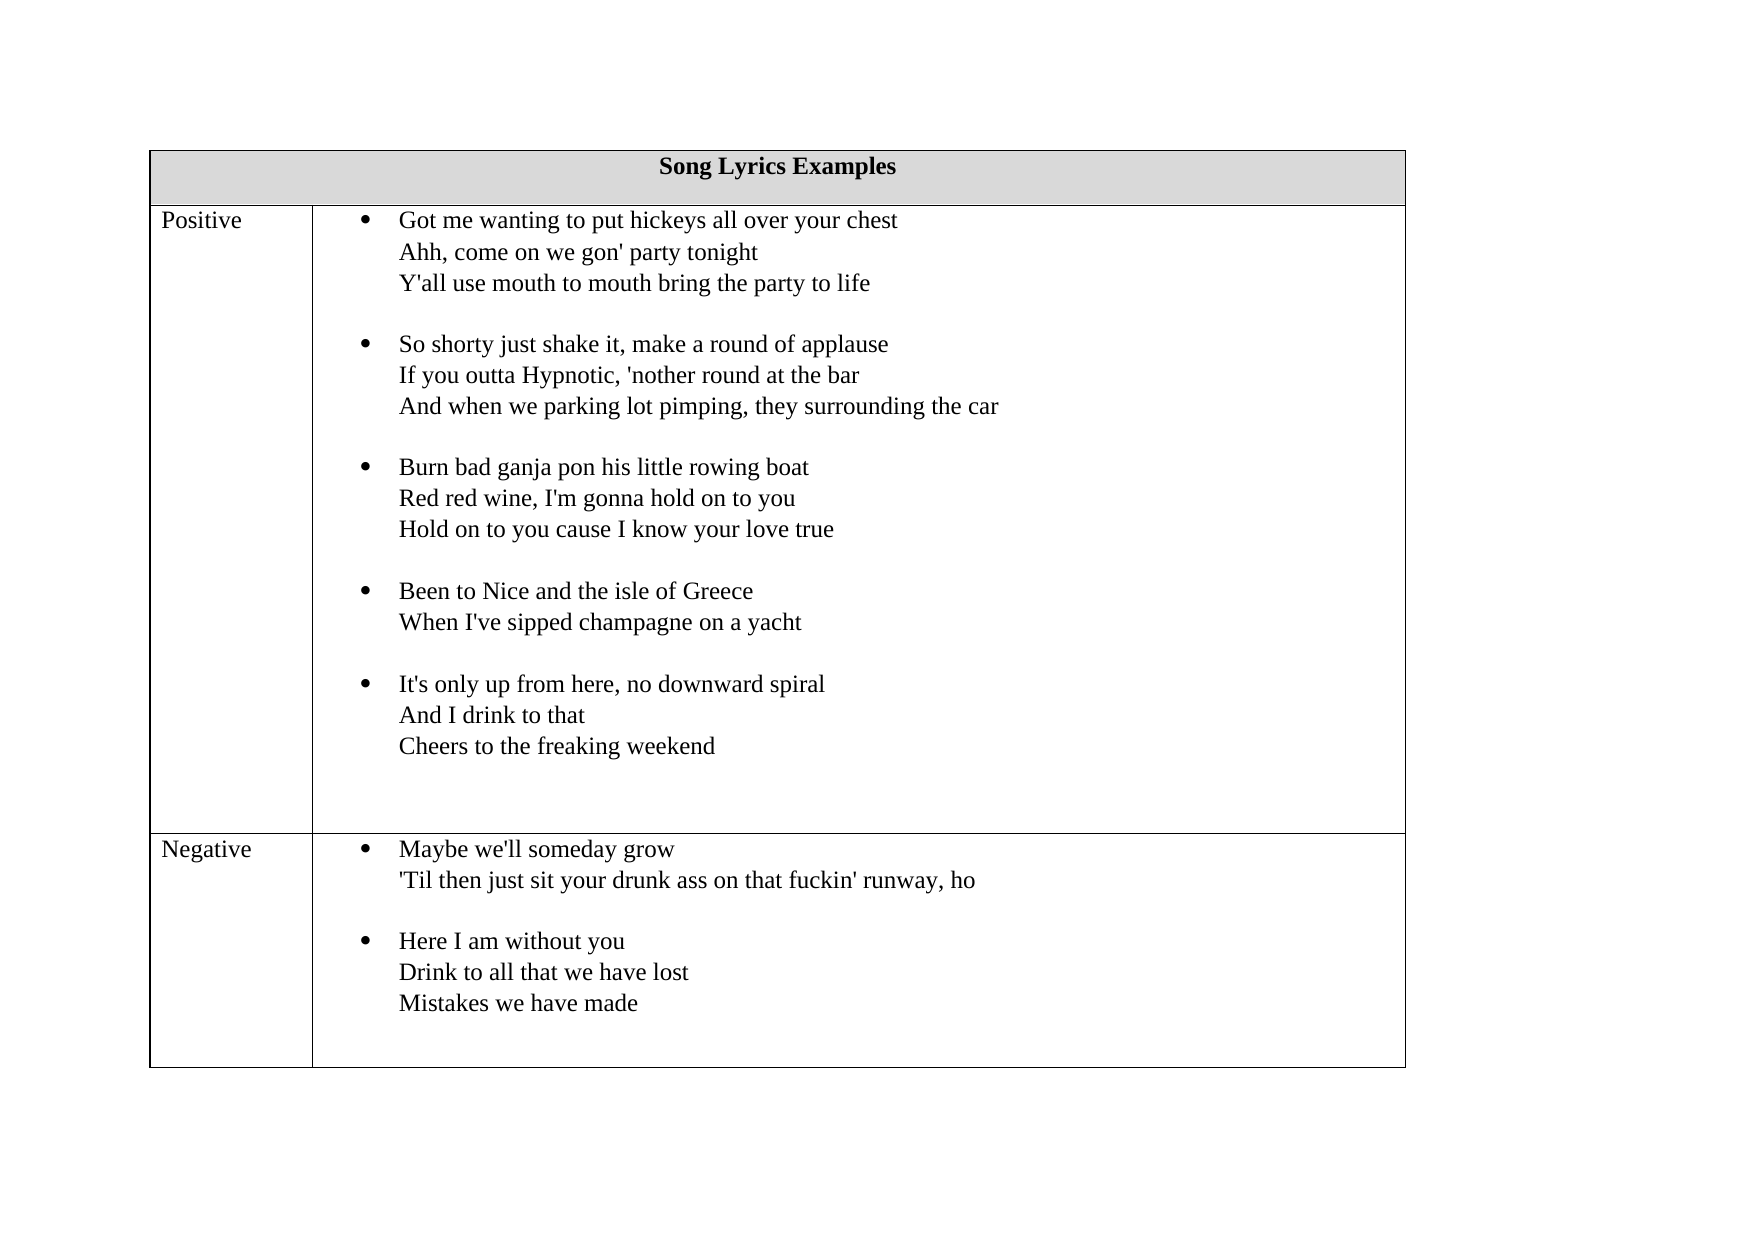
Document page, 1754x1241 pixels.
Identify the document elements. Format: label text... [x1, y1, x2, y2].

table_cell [313, 834, 1405, 1067]
table_header Song Lyrics Examples [151, 151, 1405, 204]
table_cell Positive [151, 206, 312, 833]
table_cell Got me wanting to put hickeys all over your chest Ahh, come on we gon' party tonight Y'all use mouth to mouth bring the party to life So shorty just shake it, make a round of applause If you outta Hypnotic, 'nother round at the bar And when we parking lot pimping, they surrounding the car Burn bad ganja pon his little rowing boat Red red wine, I'm gonna hold on to you Hold on to you cause I know your love true Been to Nice and the isle of Greece When I've sipped champagne on a yacht It's only up from here, no downward spiral And I drink to that Cheers to the freaking weekend [313, 206, 1405, 833]
table_cell Negative [151, 834, 312, 1067]
